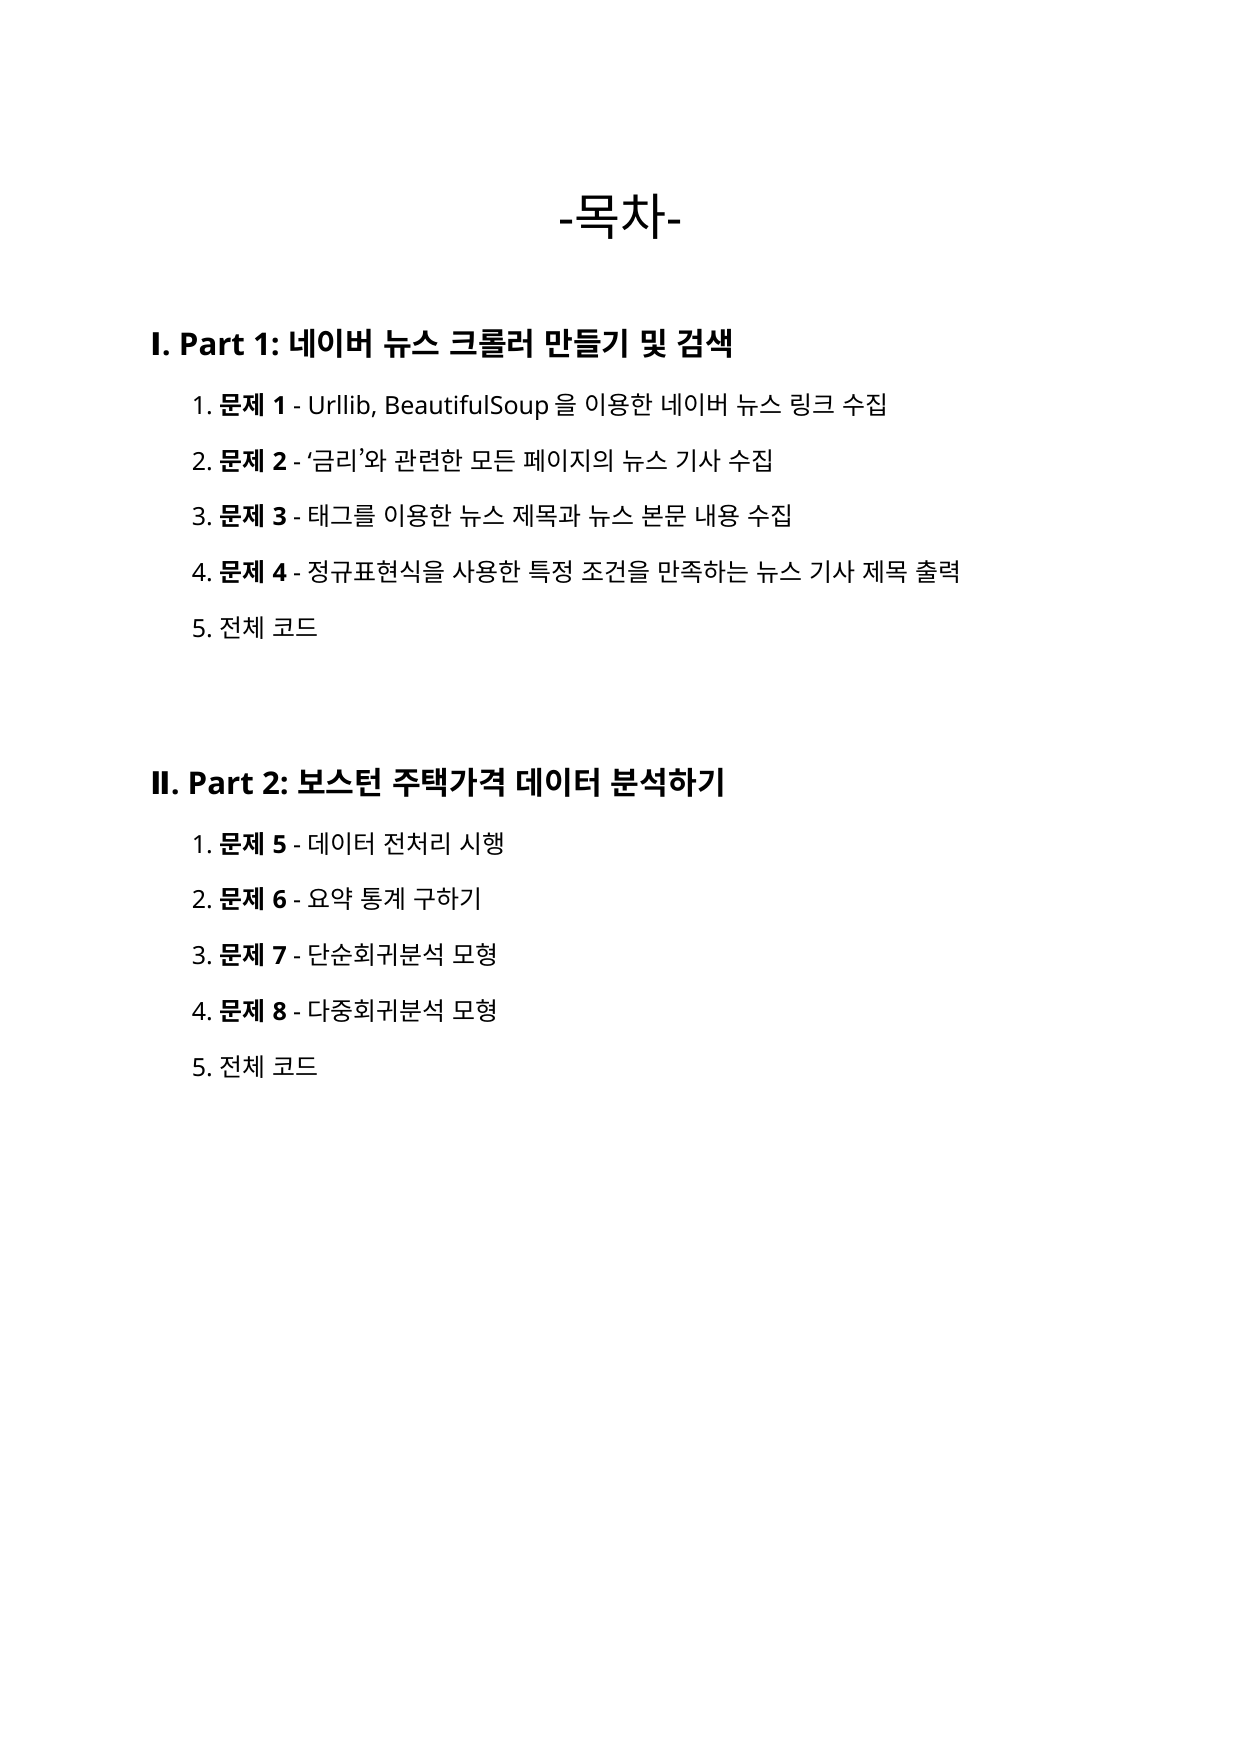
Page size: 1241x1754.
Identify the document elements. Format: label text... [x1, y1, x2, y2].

text 4. 문제 4 - 정규표현식을 사용한 특정 조건을 만족하는 뉴스 기사 제목 출력 [192, 552, 1090, 589]
text 5. 전체 코드 [192, 608, 1090, 644]
text 1. 문제 5 - 데이터 전처리 시행 [192, 824, 1090, 860]
text 3. 문제 7 - 단순회귀분석 모형 [192, 936, 1090, 972]
text 3. 문제 3 - 태그를 이용한 뉴스 제목과 뉴스 본문 내용 수집 [192, 497, 1090, 533]
text 4. 문제 8 - 다중회귀분석 모형 [192, 991, 1090, 1027]
text 1. 문제 1 - Urllib, BeautifulSoup을 이용한 네이버 뉴스 링크 수집 [192, 385, 1090, 421]
text -목차- [150, 177, 1090, 250]
text Ⅱ. Part 2: 보스턴 주택가격 데이터 분석하기 [150, 758, 1090, 804]
text Ⅰ. Part 1: 네이버 뉴스 크롤러 만들기 및 검색 [150, 319, 1090, 365]
text 2. 문제 2 - ‘금리’와 관련한 모든 페이지의 뉴스 기사 수집 [192, 441, 1090, 477]
text 5. 전체 코드 [192, 1047, 1090, 1083]
text 2. 문제 6 - 요약 통계 구하기 [192, 880, 1090, 916]
